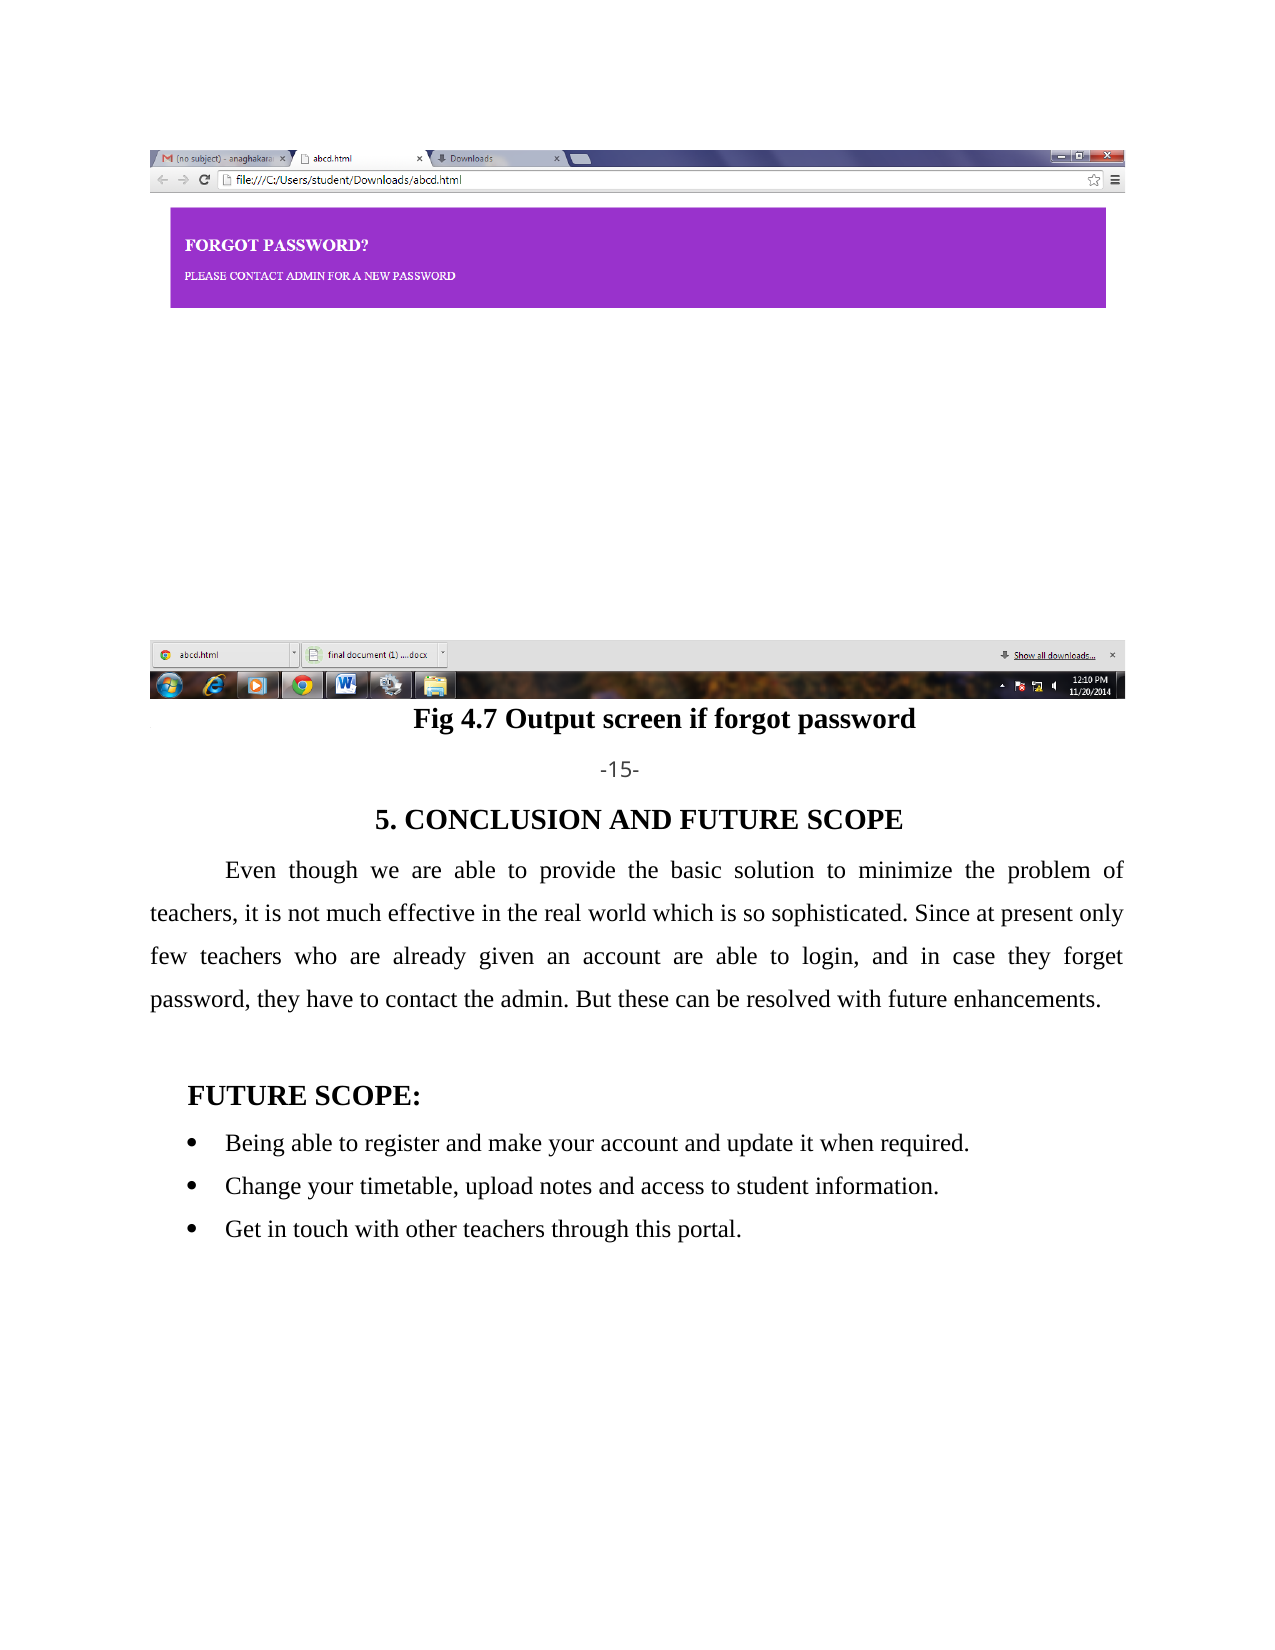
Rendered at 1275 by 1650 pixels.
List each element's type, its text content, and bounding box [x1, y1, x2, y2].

text FUTURE SCOPE: [150, 1078, 1125, 1111]
list Get in touch with other teachers through this portal. [187, 1214, 1125, 1243]
text -15- [525, 753, 1125, 783]
list Change your timetable, upload notes and access to student information. [187, 1171, 1125, 1200]
list Being able to register and make your account and update it when required. [187, 1128, 1125, 1157]
text . Fig 4.7 Output screen if forgot password [150, 699, 1125, 734]
picture [150, 150, 1125, 699]
text 5. CONCLUSION AND FUTURE SCOPE [300, 802, 1125, 836]
text Even though we are able to provide the basic solution to minimize the problem of teachers, it is not much effective in the real world which is so sophisticated. Since at present only few teachers who are already given an account are able to login, and in case they forget password, they have to contact the admin. But these can be resolved with future enhancements. [150, 855, 1125, 1013]
